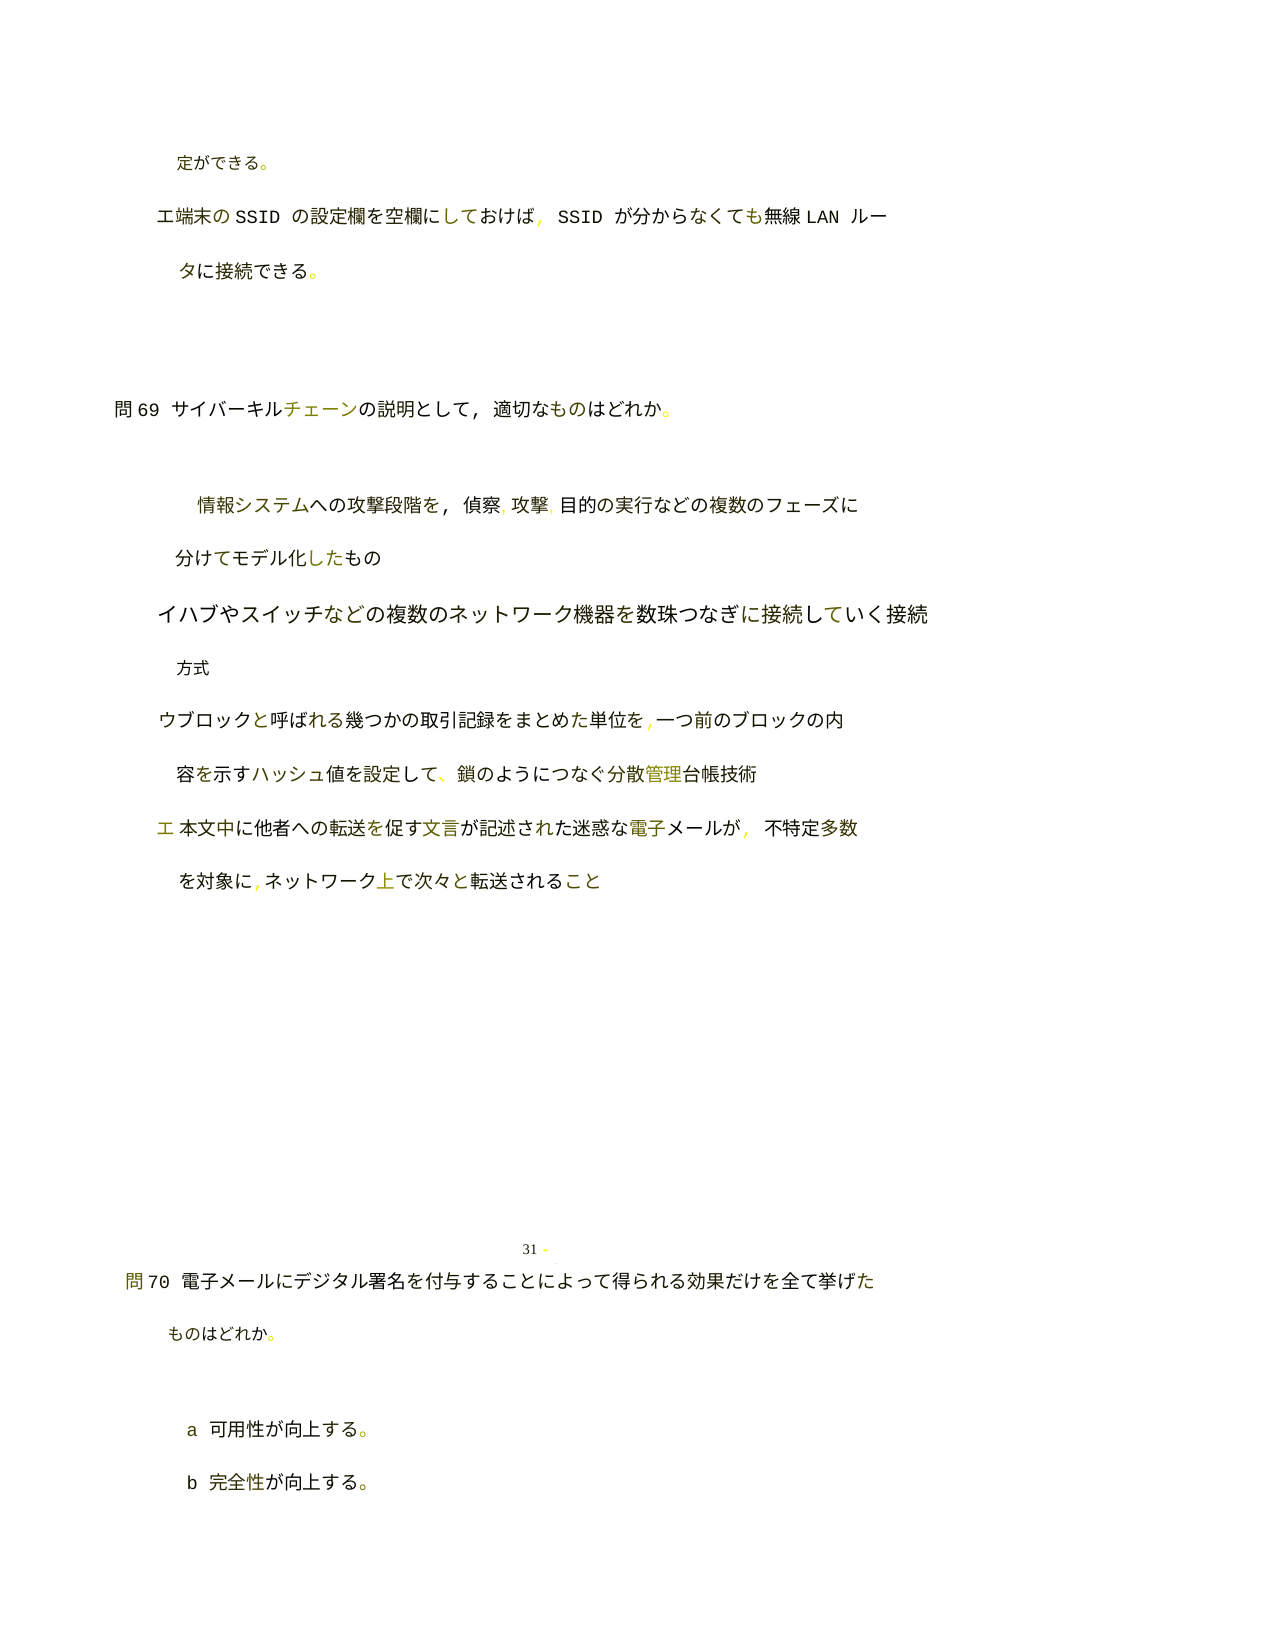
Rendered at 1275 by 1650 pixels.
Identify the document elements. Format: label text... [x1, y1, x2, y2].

text b 完全性が向上する。 [186, 1468, 592, 1495]
text 問70 電子メールにデジタル署名を付与することによって得られる効果だけを全て挙げた [125, 1267, 1152, 1294]
text 方式 [176, 655, 418, 679]
text 定ができる。 [176, 150, 490, 174]
text 情報システムへの攻撃段階を, 偵察, 攻撃, 目的の実行などの複数のフェーズに [197, 491, 1145, 518]
text エ 本文中に他者への転送を促す文言が記述された迷惑な電子メールが, 不特定多数 [156, 813, 1146, 841]
text を対象に,ネットワーク上で次々と転送されること [178, 867, 854, 894]
text 問69 サイバーキルチェーンの説明として, 適切なものはどれか。 [114, 394, 926, 422]
text ウブロックと呼ばれる幾つかの取引記録をまとめた単位を,一つ前のブロックの内 [158, 706, 1146, 733]
text ものはどれか。 [167, 1321, 499, 1345]
text 31 - [522, 1241, 768, 1259]
text 容を示すハッシュ値を設定して、鎖のようにつなぐ分散管理台帳技術 [176, 759, 1022, 787]
text a 可用性が向上する。 [186, 1414, 592, 1442]
text 分けてモデル化したもの [175, 544, 605, 571]
text エ端末の SSID の設定欄を空欄にしておけば, SSID が分からなくても無線 LAN ルー [156, 202, 1144, 229]
text タに接続できる。 [178, 257, 532, 284]
text イハブやスイッチなどの複数のネットワーク機器を数珠つなぎに接続していく接続 [157, 598, 1147, 628]
